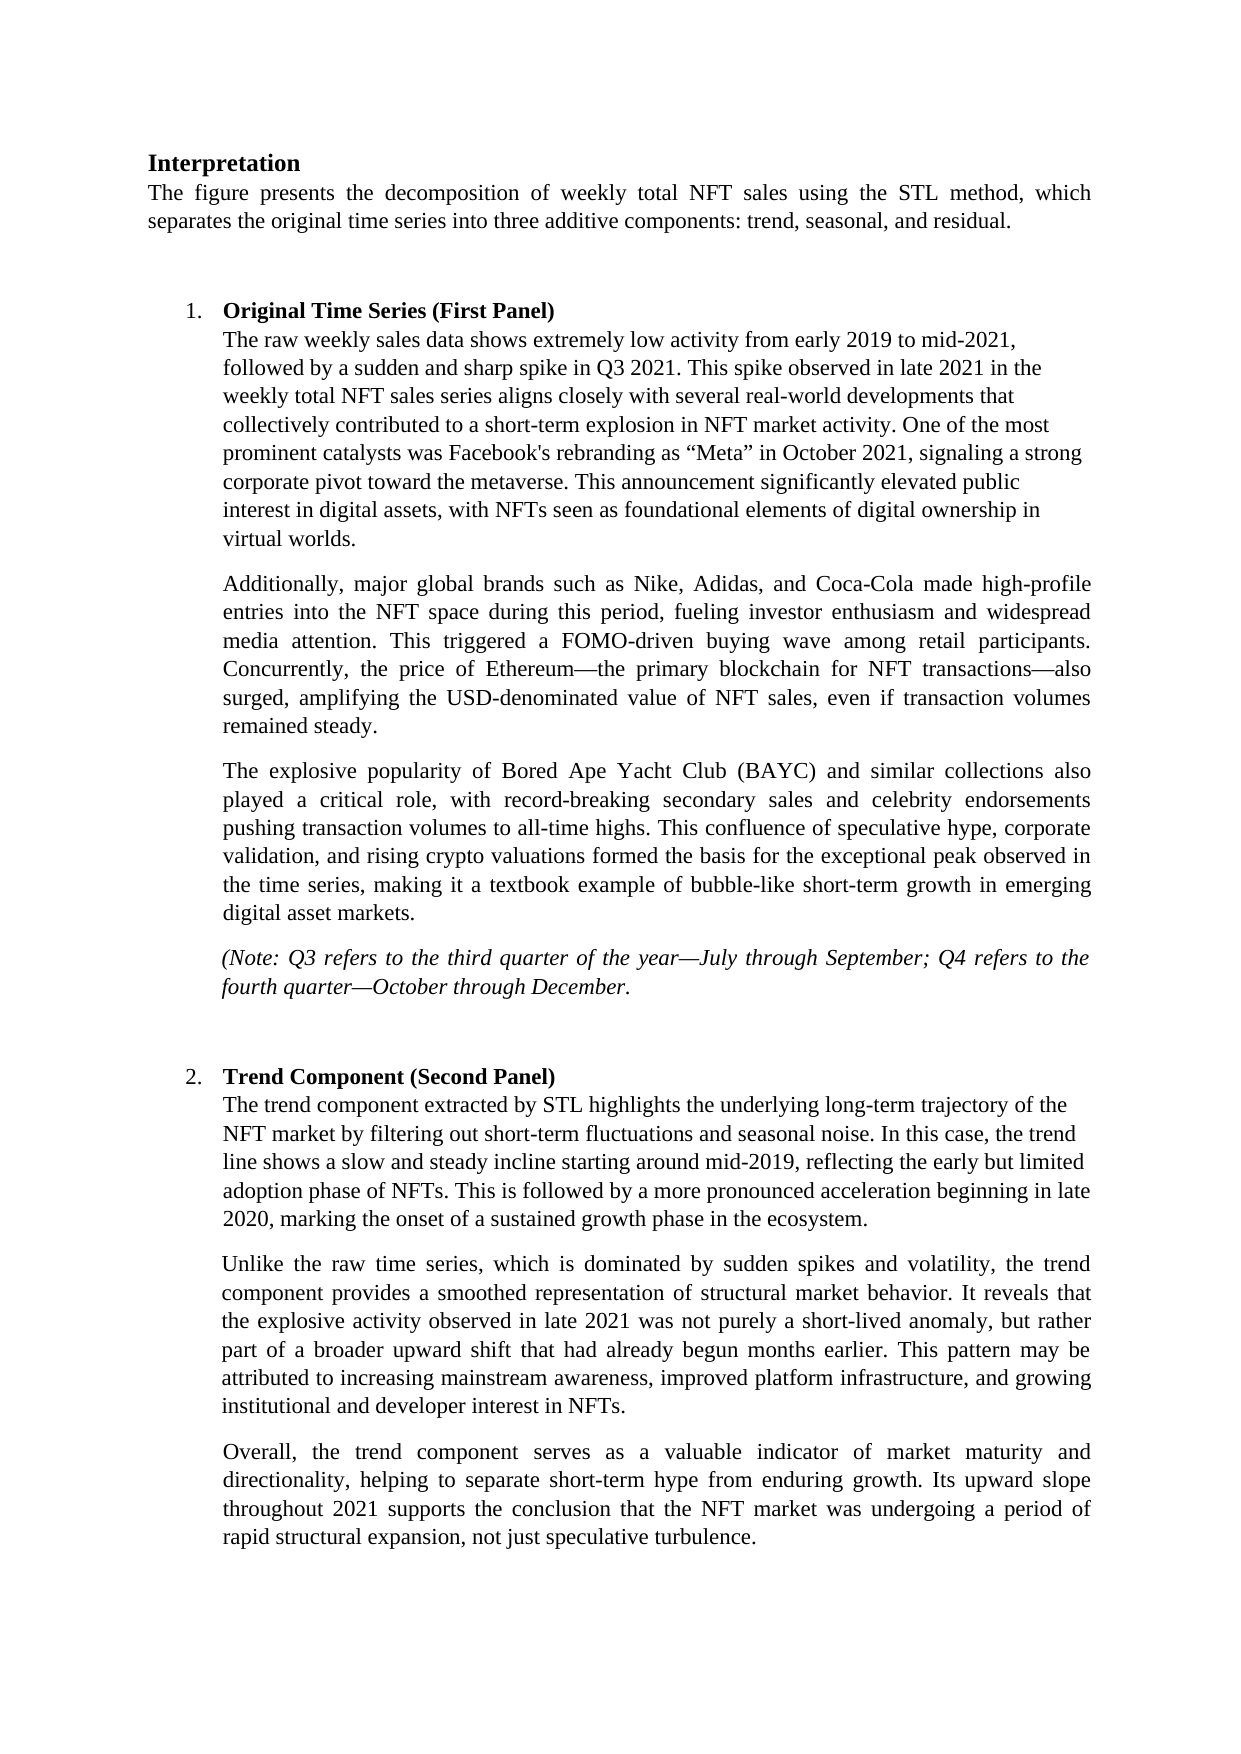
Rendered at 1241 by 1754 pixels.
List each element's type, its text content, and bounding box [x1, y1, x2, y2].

list Trend Component (Second Panel) The trend component extracted by STL highlights the underlying long-term trajectory of the NFT market by filtering out short-term fluctuations and seasonal noise. In this case, the trend line shows a slow and steady incline starting around mid-2019, reflecting the early but limited adoption phase of NFTs. This is followed by a more pronounced acceleration beginning in late 2020, marking the onset of a sustained growth phase in the ecosystem. [185, 1063, 1093, 1232]
text Unlike the raw time series, which is dominated by sudden spikes and volatility, the trend component provides a smoothed representation of structural market behavior. It reveals that the explosive activity observed in late 2021 was not purely a short-lived anomaly, but rather part of a broader upward shift that had already begun months earlier. This pattern may be attributed to increasing mainstream awareness, improved platform infrastructure, and growing institutional and developer interest in NFTs. [221, 1250, 1093, 1419]
list Original Time Series (First Panel) The raw weekly sales data shows extremely low activity from early 2019 to mid-2021, followed by a sudden and sharp spike in Q3 2021. This spike observed in late 2021 in the weekly total NFT sales series aligns closely with several real-world developments that collectively contributed to a short-term explosion in NFT market activity. One of the most prominent catalysts was Facebook's rebranding as “Meta” in October 2021, signaling a strong corporate pivot toward the metaverse. This announcement significantly elevated public interest in digital assets, with NFTs seen as foundational elements of digital ownership in virtual worlds. [185, 297, 1093, 551]
text The explosive popularity of Bored Ape Yacht Club (BAYC) and similar collections also played a critical role, with record-breaking secondary sales and celebrity endorsements pushing transaction volumes to all-time highs. This confluence of speculative hype, corporate validation, and rising crypto valuations formed the basis for the exceptional peak observed in the time series, making it a textbook example of bubble-like short-term growth in emerging digital asset markets. [223, 757, 1093, 926]
text Overall, the trend component serves as a valuable indicator of market maturity and directionality, helping to separate short-term hype from enduring growth. Its upward slope throughout 2021 supports the conclusion that the NFT market was undergoing a period of rapid structural expansion, not just speculative turbulence. [223, 1438, 1093, 1549]
subtitle Interpretation [148, 148, 1093, 176]
text The figure presents the decomposition of weekly total NFT sales using the STL method, which separates the original time series into three additive components: trend, seasonal, and residual. [148, 179, 1093, 233]
text Additionally, major global brands such as Nike, Adidas, and Coca-Cola made high-profile entries into the NFT space during this period, fueling investor enthusiasm and widespread media attention. This triggered a FOMO-driven buying wave among retail participants. Concurrently, the price of Ethereum—the primary blockchain for NFT transactions—also surged, amplifying the USD-denominated value of NFT sales, even if transaction volumes remained steady. [223, 570, 1093, 738]
text (Note: Q3 refers to the third quarter of the year—July through September; Q4 refers to the fourth quarter—October through December. [221, 944, 1093, 999]
